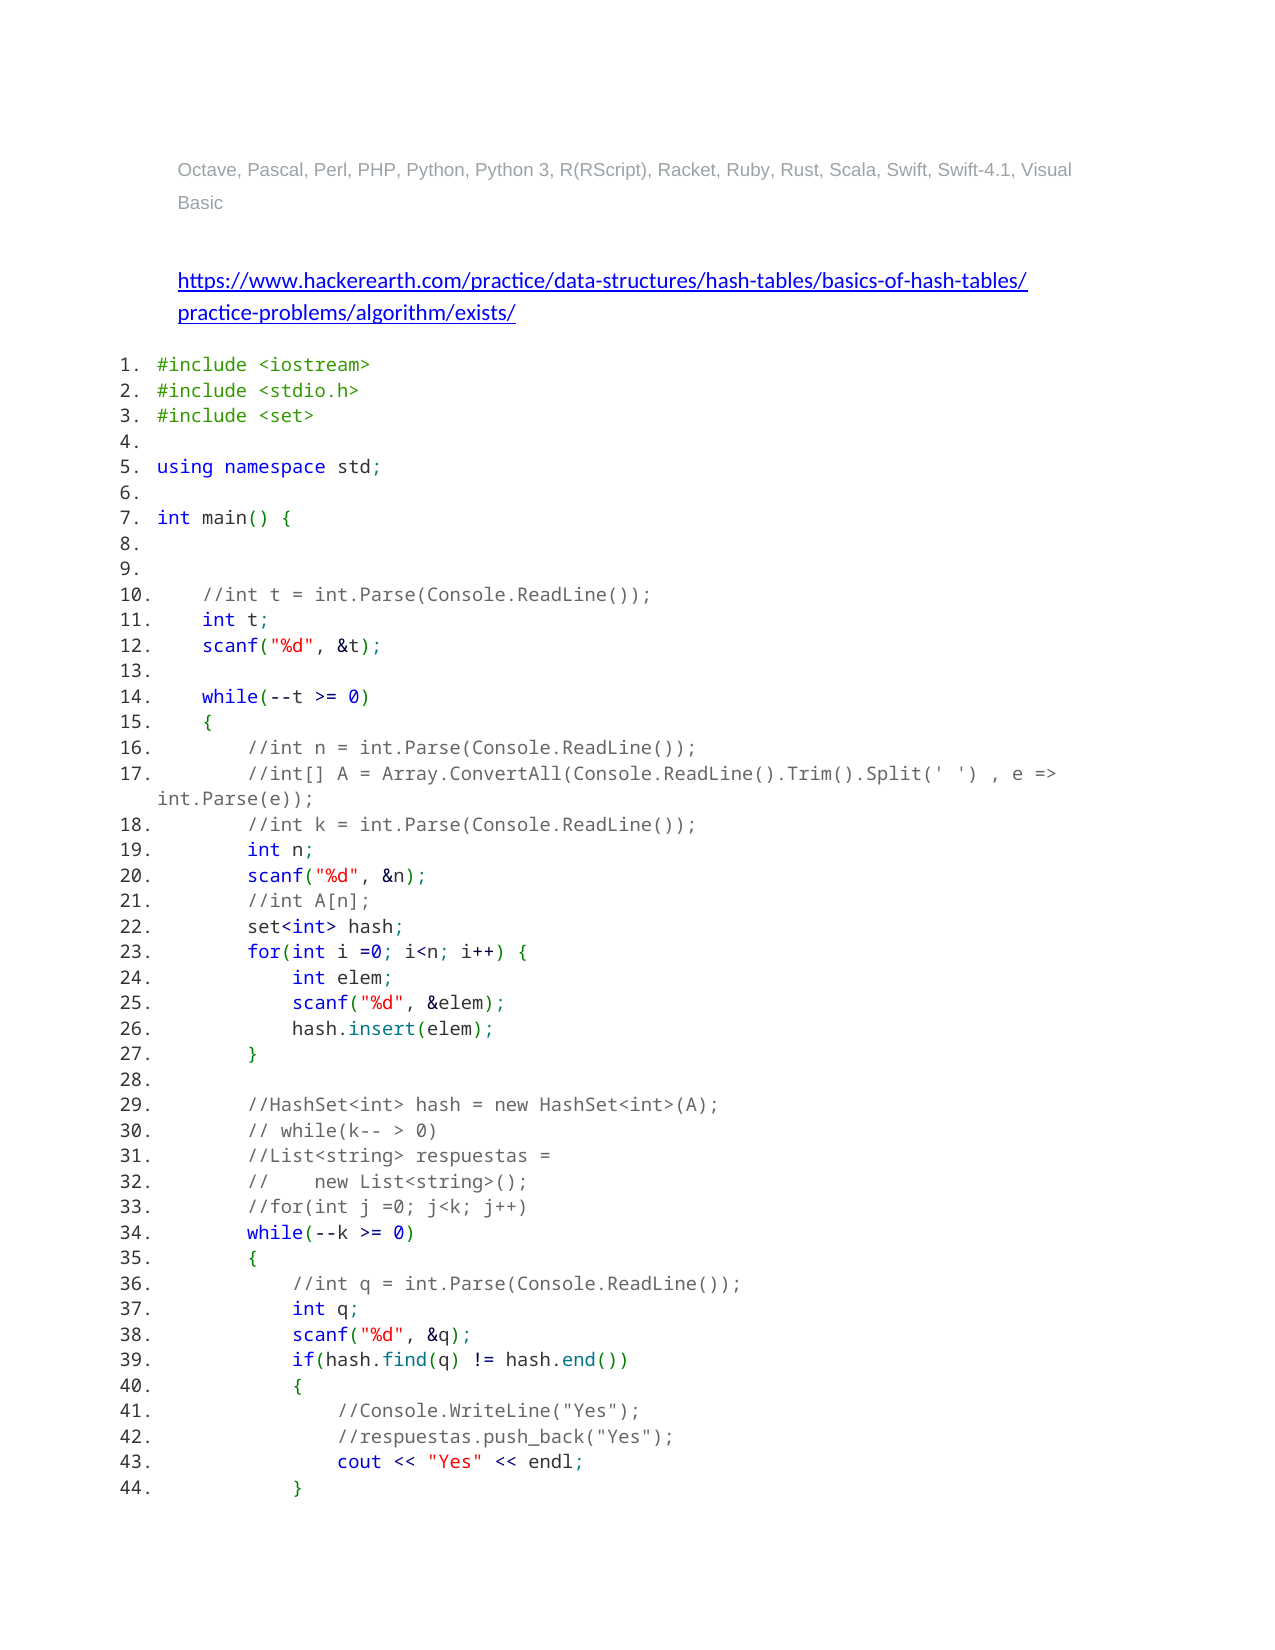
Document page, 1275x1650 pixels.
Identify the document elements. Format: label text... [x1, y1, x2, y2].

list //int A[n]; [119, 887, 1098, 913]
list //int n = int.Parse(Console.ReadLine()); [119, 734, 1098, 760]
list scanf("%d", &n); [119, 862, 1098, 887]
list #include <stdio.h> [119, 377, 1098, 402]
list while(--t >= 0) [119, 683, 1098, 709]
list #include <iostream> [119, 351, 1098, 377]
list { [119, 1372, 1098, 1398]
list using namespace std; [119, 453, 1098, 479]
text https://www.hackerearth.com/practice/data-structures/hash-tables/basics-of-hash-tables/practice-problems/algorithm/exists/ [177, 266, 1098, 326]
list int n; [119, 836, 1098, 862]
list //List<string> respuestas = [119, 1143, 1098, 1168]
list } [119, 1041, 1098, 1066]
list // new List<string>(); [119, 1168, 1098, 1194]
list cout << "Yes" << endl; [119, 1449, 1098, 1474]
list #include <set> [119, 402, 1098, 428]
list scanf("%d", &t); [119, 632, 1098, 658]
list hash.insert(elem); [119, 1015, 1098, 1041]
list if(hash.find(q) != hash.end()) [119, 1347, 1098, 1372]
list int t; [119, 607, 1098, 632]
list { [119, 1245, 1098, 1270]
list int main() { [119, 504, 1098, 530]
list //int t = int.Parse(Console.ReadLine()); [119, 581, 1098, 607]
list // while(k-- > 0) [119, 1117, 1098, 1143]
list //Console.WriteLine("Yes"); [119, 1398, 1098, 1423]
list scanf("%d", &elem); [119, 989, 1098, 1015]
list { [119, 709, 1098, 734]
list set<int> hash; [119, 913, 1098, 938]
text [177, 148, 1098, 213]
list //respuestas.push_back("Yes"); [119, 1423, 1098, 1449]
list //int[] A = Array.ConvertAll(Console.ReadLine().Trim().Split(' ') , e => int.Parse(e)); [119, 760, 1098, 811]
list int q; [119, 1296, 1098, 1321]
list int elem; [119, 964, 1098, 989]
list //HashSet<int> hash = new HashSet<int>(A); [119, 1092, 1098, 1117]
list //for(int j =0; j<k; j++) [119, 1194, 1098, 1219]
list scanf("%d", &q); [119, 1321, 1098, 1347]
list //int q = int.Parse(Console.ReadLine()); [119, 1270, 1098, 1296]
list } [119, 1474, 1098, 1500]
list for(int i =0; i<n; i++) { [119, 938, 1098, 964]
list while(--k >= 0) [119, 1219, 1098, 1245]
list //int k = int.Parse(Console.ReadLine()); [119, 811, 1098, 836]
